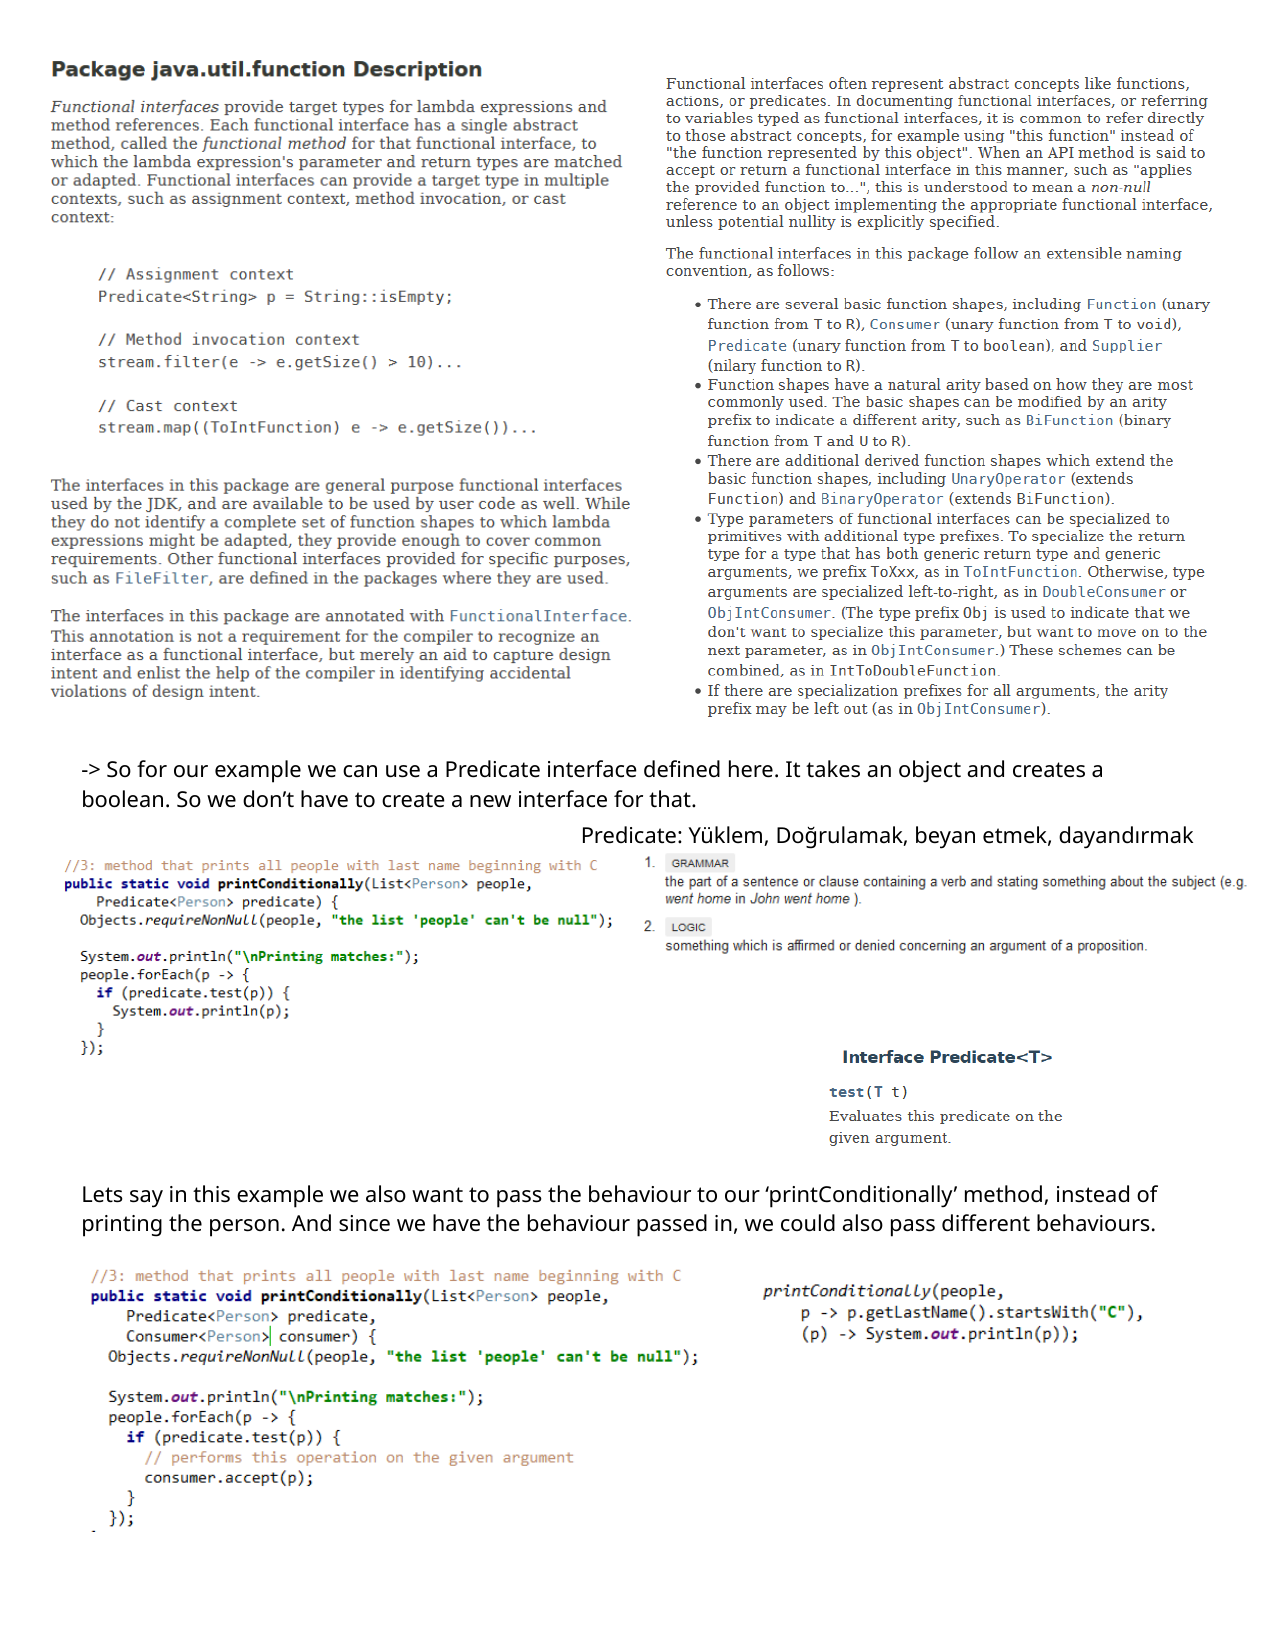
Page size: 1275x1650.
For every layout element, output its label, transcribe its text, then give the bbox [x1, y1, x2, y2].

text Lets say in this example we also want to pass the behaviour to our ‘printConditionally’ method, instead of printing the person. And since we have the behaviour passed in, we could also pass different behaviours. [81, 1178, 1194, 1238]
picture [662, 73, 1214, 722]
text -> So for our example we can use a Predicate interface defined here. It takes an object and creates a boolean. So we don’t have to create a new interface for that. [81, 754, 1194, 814]
picture [60, 856, 617, 1059]
picture [827, 1083, 1065, 1151]
text Predicate: Yüklem, Doğrulamak, beyan etmek, dayandırmak [81, 820, 1194, 849]
picture [759, 1281, 1147, 1351]
picture [85, 1262, 703, 1532]
picture [642, 850, 1253, 960]
picture [47, 56, 636, 705]
picture [838, 1046, 1055, 1069]
